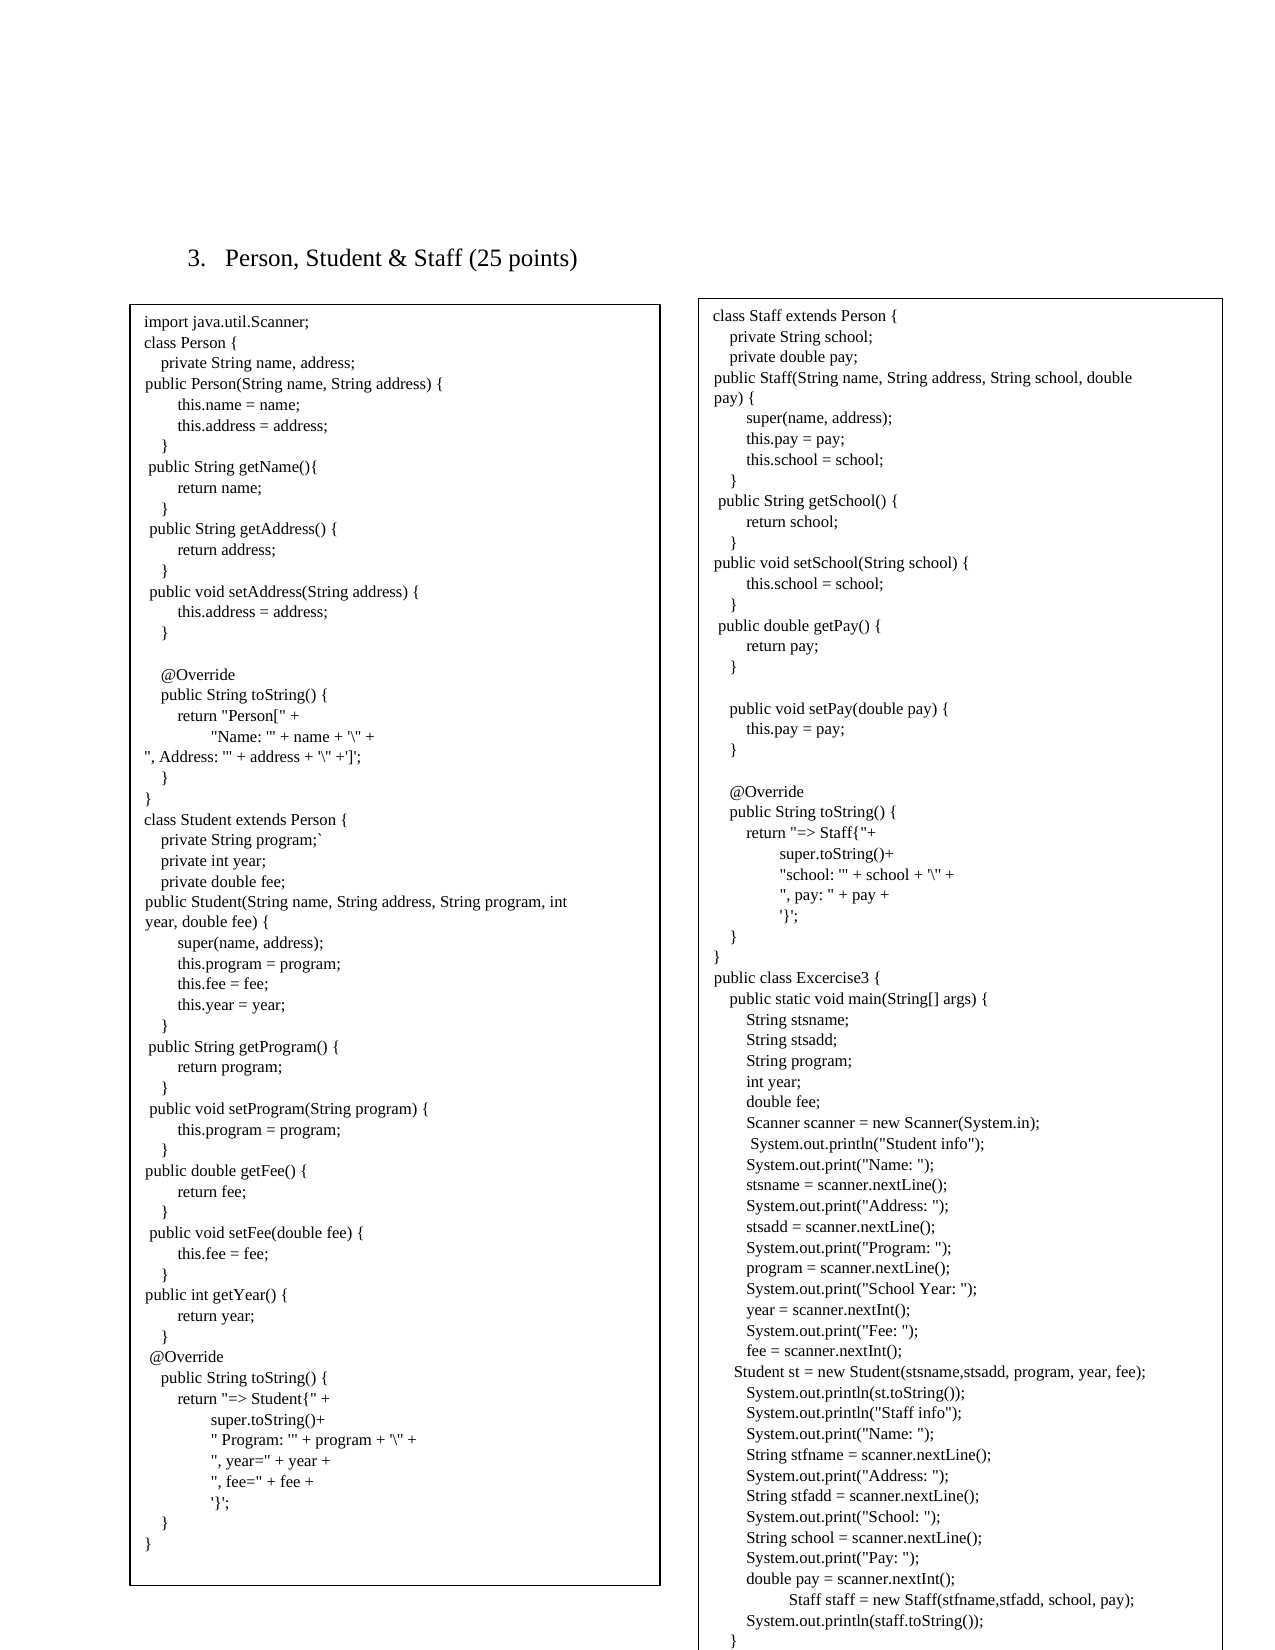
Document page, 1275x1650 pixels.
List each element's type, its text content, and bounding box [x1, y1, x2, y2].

list Person, Student & Staff (25 points) [187, 243, 1124, 272]
